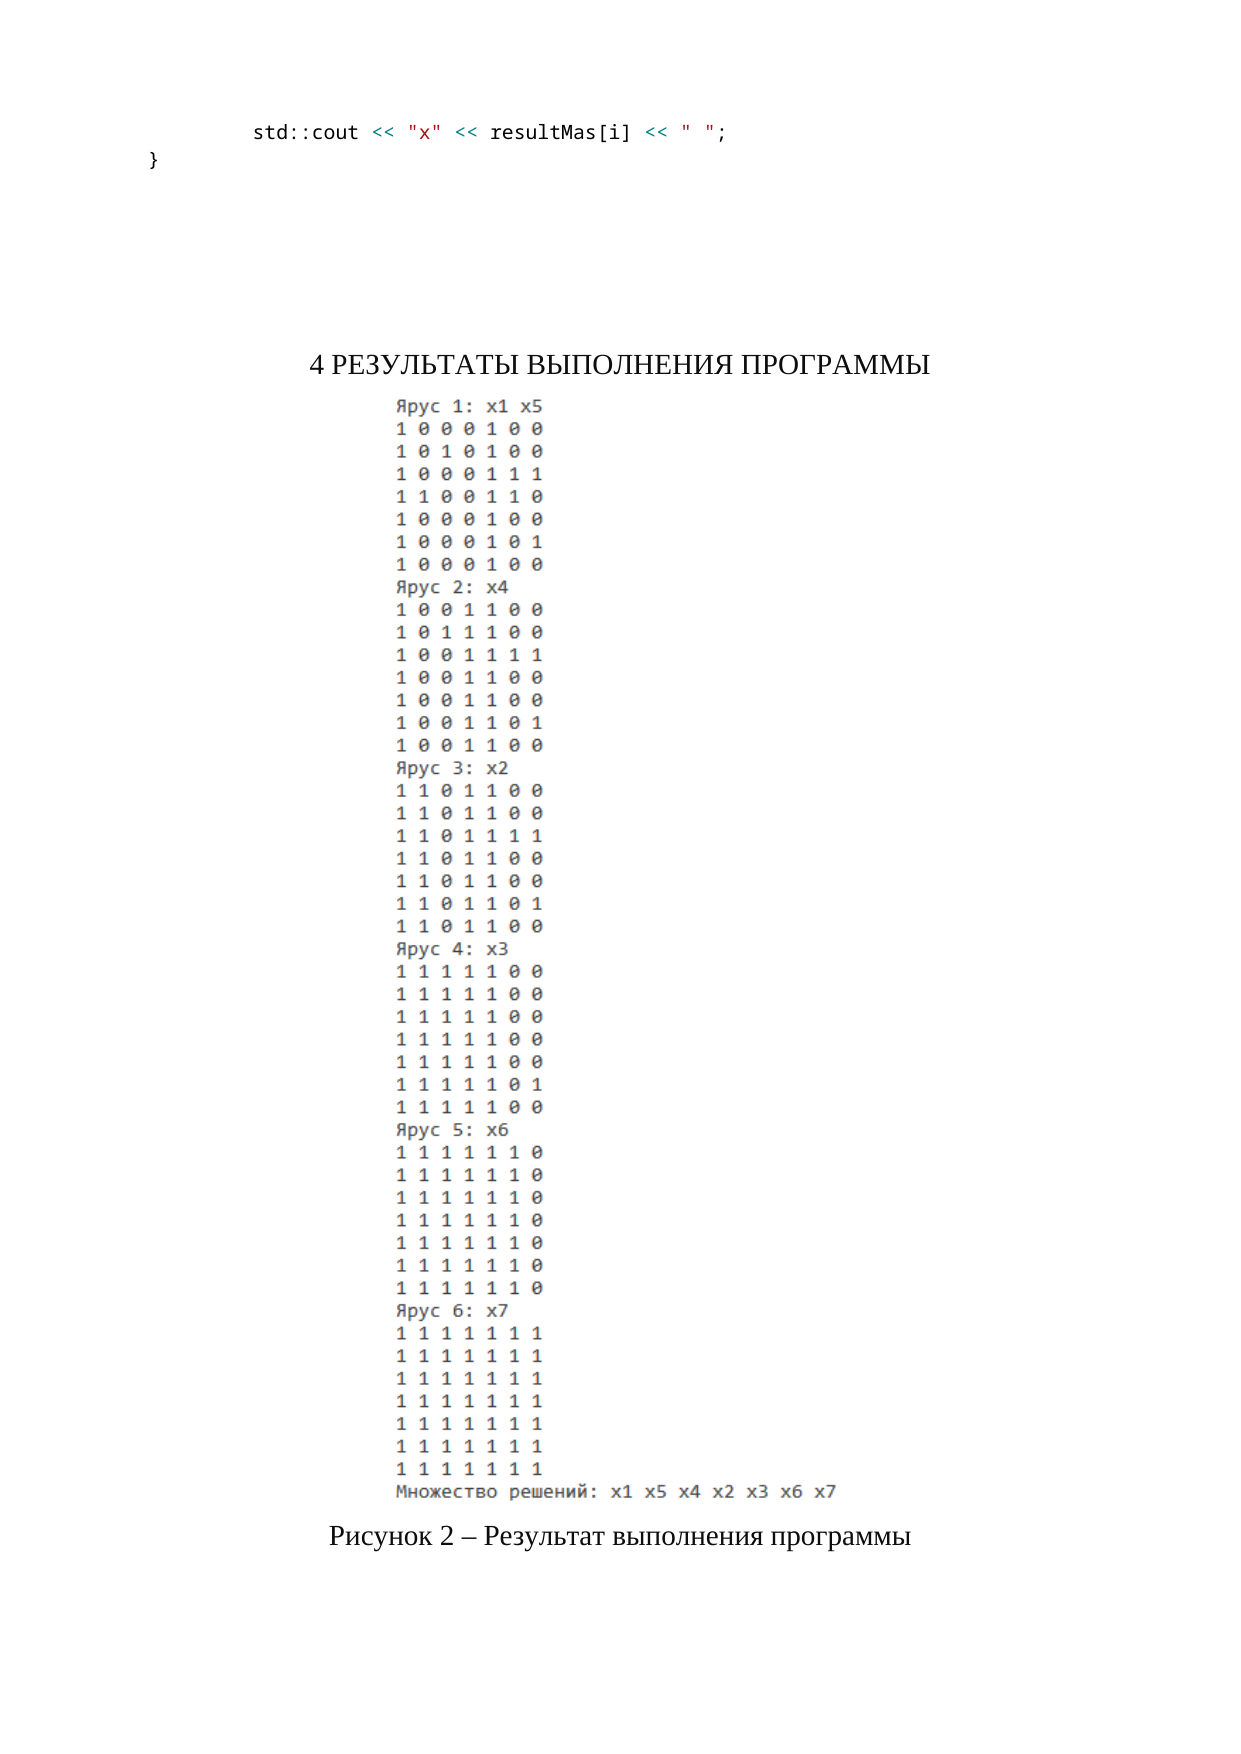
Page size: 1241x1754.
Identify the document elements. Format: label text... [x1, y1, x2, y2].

text 4 РЕЗУЛЬТАТЫ ВЫПОЛНЕНИЯ ПРОГРАММЫ [88, 347, 1152, 381]
text Рисунок 2 – Результат выполнения программы [88, 1518, 1152, 1552]
text std::cout << "x" << resultMas[i] << " "; [88, 118, 1152, 145]
text } [88, 145, 1152, 172]
picture [396, 397, 844, 1505]
